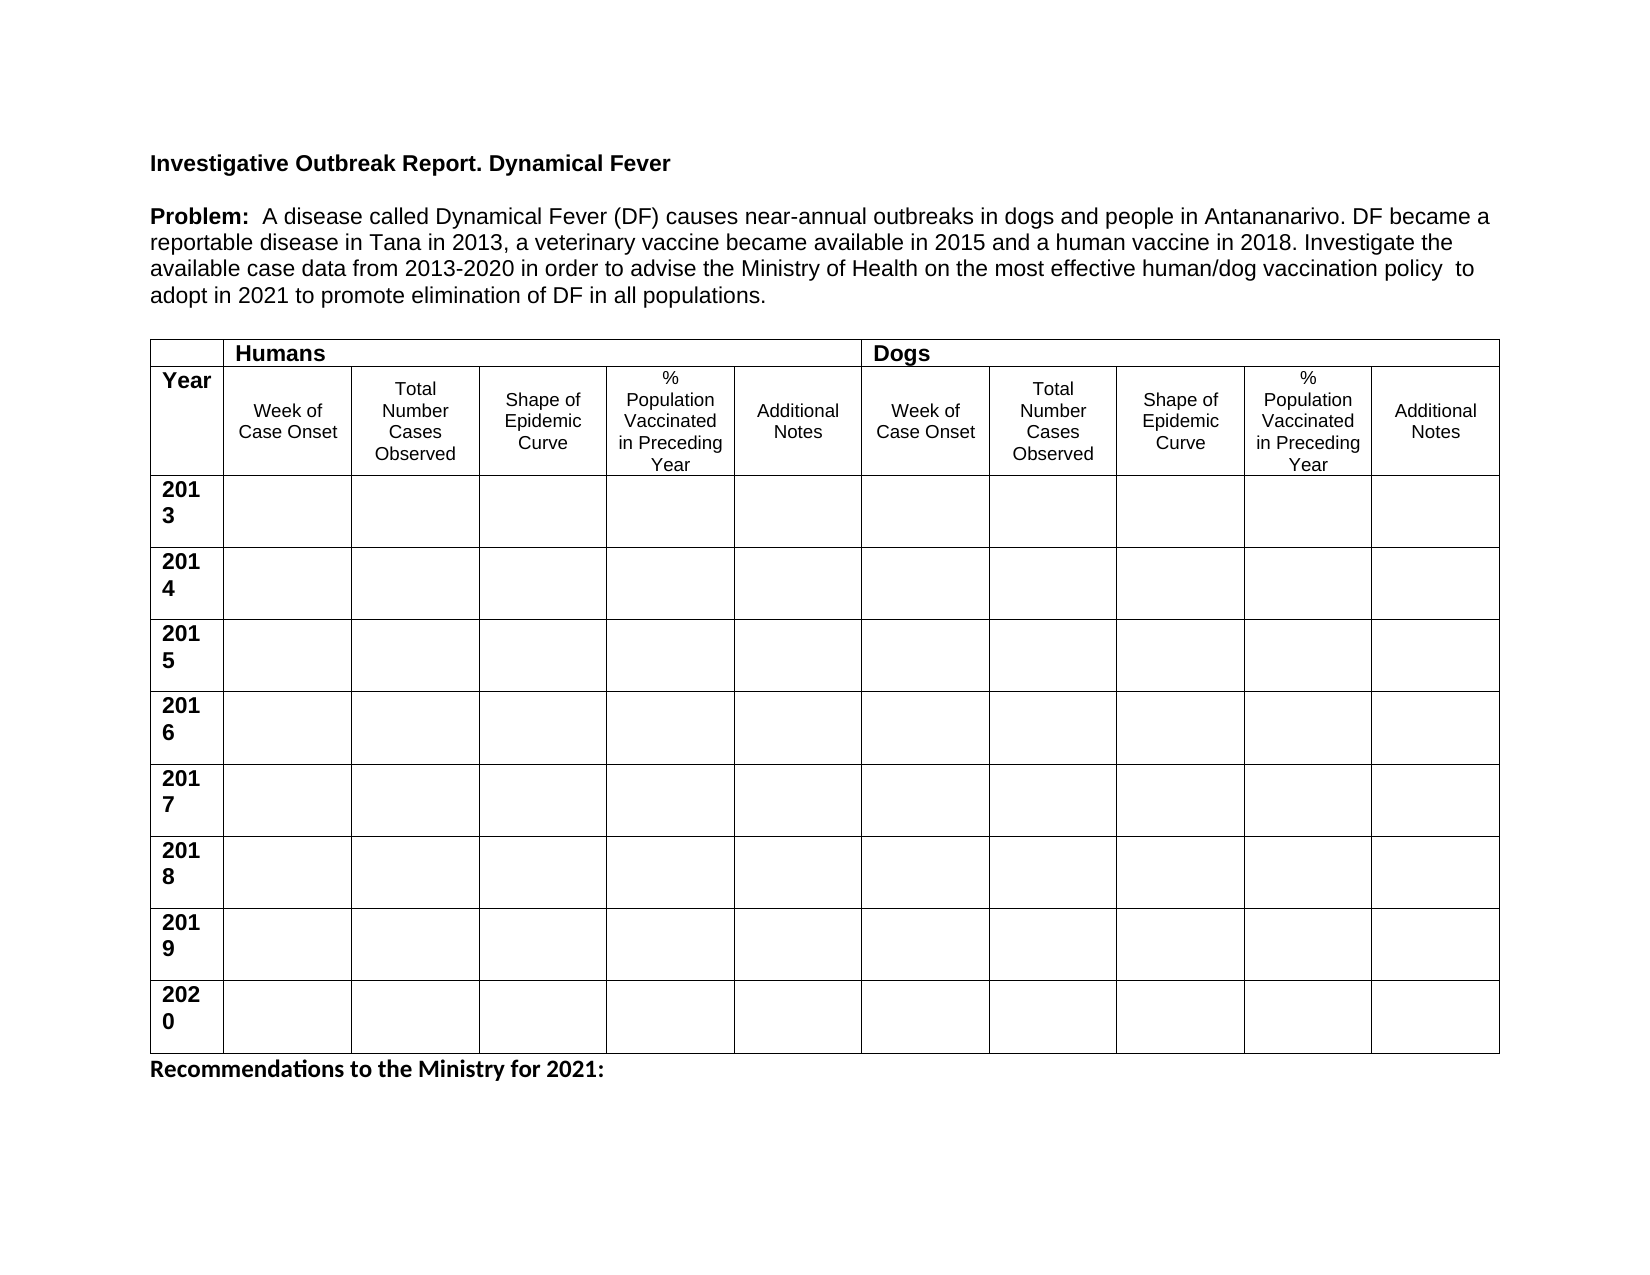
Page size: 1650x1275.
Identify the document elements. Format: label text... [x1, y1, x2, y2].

text Recommendations to the Ministry for 2021: [150, 1054, 1500, 1084]
table_cell [352, 909, 479, 980]
table_cell Additional Notes [1372, 367, 1499, 475]
table_cell [352, 692, 479, 764]
table_cell [1117, 548, 1244, 619]
table_cell [480, 692, 606, 764]
table_cell [990, 765, 1116, 836]
table_cell [990, 981, 1116, 1052]
table_cell [862, 620, 989, 691]
table_cell [990, 909, 1116, 980]
table_cell [480, 548, 606, 619]
table_cell [224, 476, 351, 547]
table_cell [735, 909, 861, 980]
table_cell [480, 909, 606, 980]
table_cell [735, 765, 861, 836]
text Investigative Outbreak Report. Dynamical Fever [150, 150, 1500, 176]
table_cell [352, 548, 479, 619]
table_cell [1372, 909, 1499, 980]
table_cell Shape of Epidemic Curve [480, 367, 606, 475]
table_cell [862, 692, 989, 764]
table_cell [1372, 548, 1499, 619]
table_cell Week of Case Onset [862, 367, 989, 475]
table_cell [1245, 692, 1371, 764]
table_cell [862, 476, 989, 547]
table_cell 2017 [151, 765, 223, 836]
text Problem: A disease called Dynamical Fever (DF) causes near-annual outbreaks in dogs and people in Antananarivo. DF became a reportable disease in Tana in 2013, a veterinary vaccine became available in 2015 and a human vaccine in 2018. Investigate the available case data from 2013-2020 in order to advise the Ministry of Health on the most effective human/dog vaccination policy to adopt in 2021 to promote elimination of DF in all populations. [150, 203, 1500, 308]
table_cell [862, 765, 989, 836]
table_cell [1245, 981, 1371, 1052]
table_header [151, 340, 223, 366]
table_cell Additional Notes [735, 367, 861, 475]
table_cell [1117, 692, 1244, 764]
table_cell [352, 837, 479, 908]
table_header Dogs [862, 340, 1499, 366]
table_cell [1117, 620, 1244, 691]
table_cell [1117, 909, 1244, 980]
table_cell [1117, 837, 1244, 908]
table_cell [480, 765, 606, 836]
table_cell [862, 981, 989, 1052]
table_cell 2018 [151, 837, 223, 908]
table_cell Shape of Epidemic Curve [1117, 367, 1244, 475]
table_cell Week of Case Onset [224, 367, 351, 475]
table_cell [735, 981, 861, 1052]
table_cell [1117, 981, 1244, 1052]
table_cell [1117, 765, 1244, 836]
table_cell [480, 837, 606, 908]
table_cell [607, 476, 734, 547]
table_cell [1117, 476, 1244, 547]
table_cell [480, 981, 606, 1052]
table_cell [990, 548, 1116, 619]
table_cell [990, 476, 1116, 547]
table_cell [1372, 837, 1499, 908]
table_cell % Population Vaccinated in Preceding Year [607, 367, 734, 475]
table_cell [352, 476, 479, 547]
table_cell [607, 548, 734, 619]
table_cell [607, 765, 734, 836]
table_cell 2016 [151, 692, 223, 764]
table_cell [607, 692, 734, 764]
table_cell [990, 837, 1116, 908]
table_cell 2014 [151, 548, 223, 619]
table_cell [607, 837, 734, 908]
table_cell [862, 548, 989, 619]
table_cell Total Number Cases Observed [352, 367, 479, 475]
table_cell [224, 692, 351, 764]
table_cell 2020 [151, 981, 223, 1052]
table_cell 2015 [151, 620, 223, 691]
table_cell % Population Vaccinated in Preceding Year [1245, 367, 1371, 475]
table_cell [1245, 548, 1371, 619]
table_cell [735, 692, 861, 764]
table_cell Year [151, 367, 223, 475]
table_cell [480, 620, 606, 691]
table_cell [990, 620, 1116, 691]
table_cell [352, 981, 479, 1052]
table_cell [607, 909, 734, 980]
table_cell [1372, 981, 1499, 1052]
table_cell [352, 620, 479, 691]
table_cell [1245, 837, 1371, 908]
table_cell [224, 981, 351, 1052]
table_cell 2019 [151, 909, 223, 980]
table_cell [1245, 909, 1371, 980]
table_cell Total Number Cases Observed [990, 367, 1116, 475]
table_cell [1245, 476, 1371, 547]
table_cell [224, 909, 351, 980]
table_cell [224, 548, 351, 619]
table_cell [224, 837, 351, 908]
table_cell [224, 620, 351, 691]
table_header Humans [224, 340, 861, 366]
table_cell [862, 837, 989, 908]
table_cell [735, 476, 861, 547]
table_cell [862, 909, 989, 980]
table_cell [1372, 476, 1499, 547]
table_cell [1372, 765, 1499, 836]
table_cell [1372, 692, 1499, 764]
table_cell [352, 765, 479, 836]
table_cell 2013 [151, 476, 223, 547]
table_cell [735, 548, 861, 619]
table_cell [735, 620, 861, 691]
table_cell [1372, 620, 1499, 691]
table_cell [607, 620, 734, 691]
table_cell [480, 476, 606, 547]
table_cell [1245, 620, 1371, 691]
table_cell [607, 981, 734, 1052]
table_cell [224, 765, 351, 836]
table_cell [1245, 765, 1371, 836]
table_cell [735, 837, 861, 908]
table_cell [990, 692, 1116, 764]
